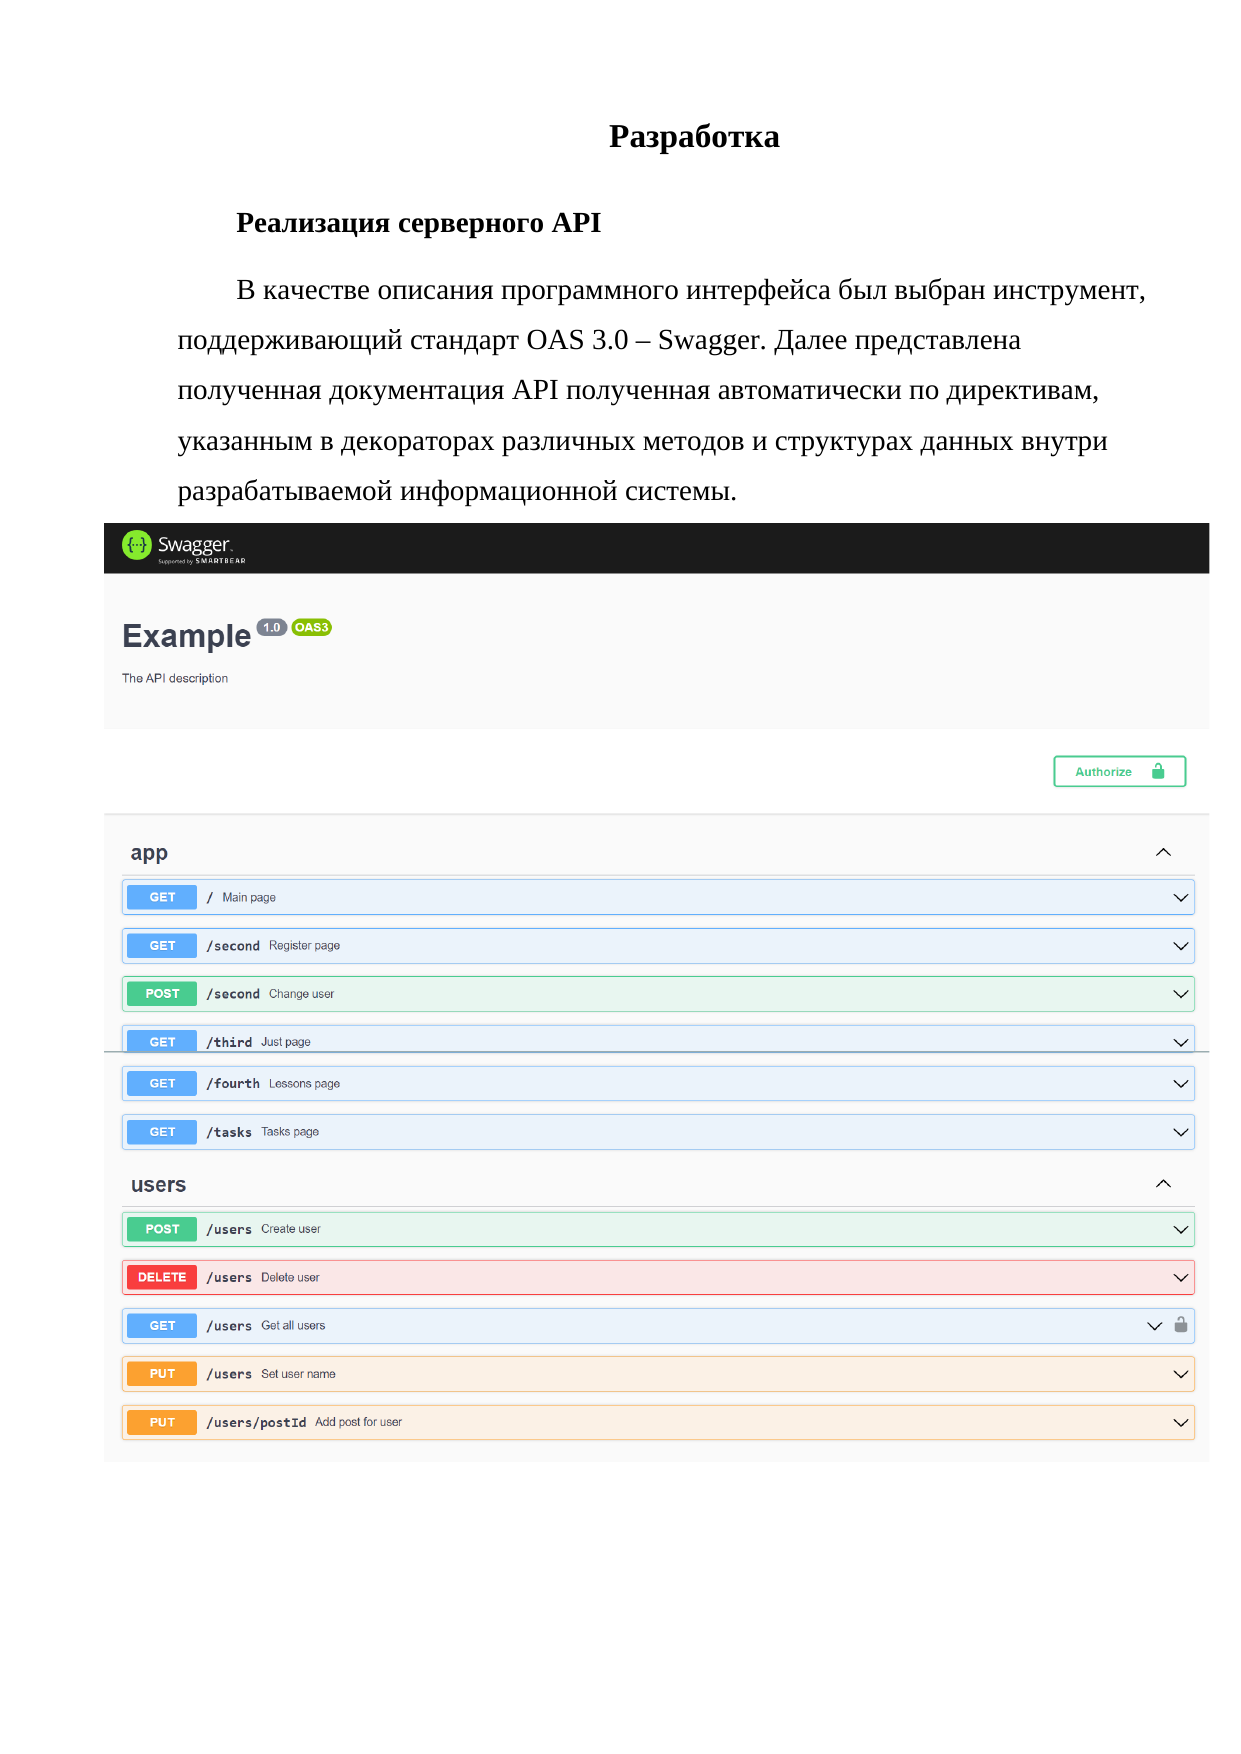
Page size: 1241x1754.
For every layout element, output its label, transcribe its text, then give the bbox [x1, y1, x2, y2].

picture [104, 523, 1210, 1462]
subtitle Разработка [312, 116, 1077, 154]
text В качестве описания программного интерфейса был выбран инструмент, поддерживающий стандарт OAS 3.0 – Swagger. Далее представлена полученная документация API полученная автоматически по директивам, указанным в декораторах различных методов и структурах данных внутри разрабатываемой информационной системы. [177, 272, 1148, 507]
subtitle Реализация серверного API [236, 205, 1209, 239]
